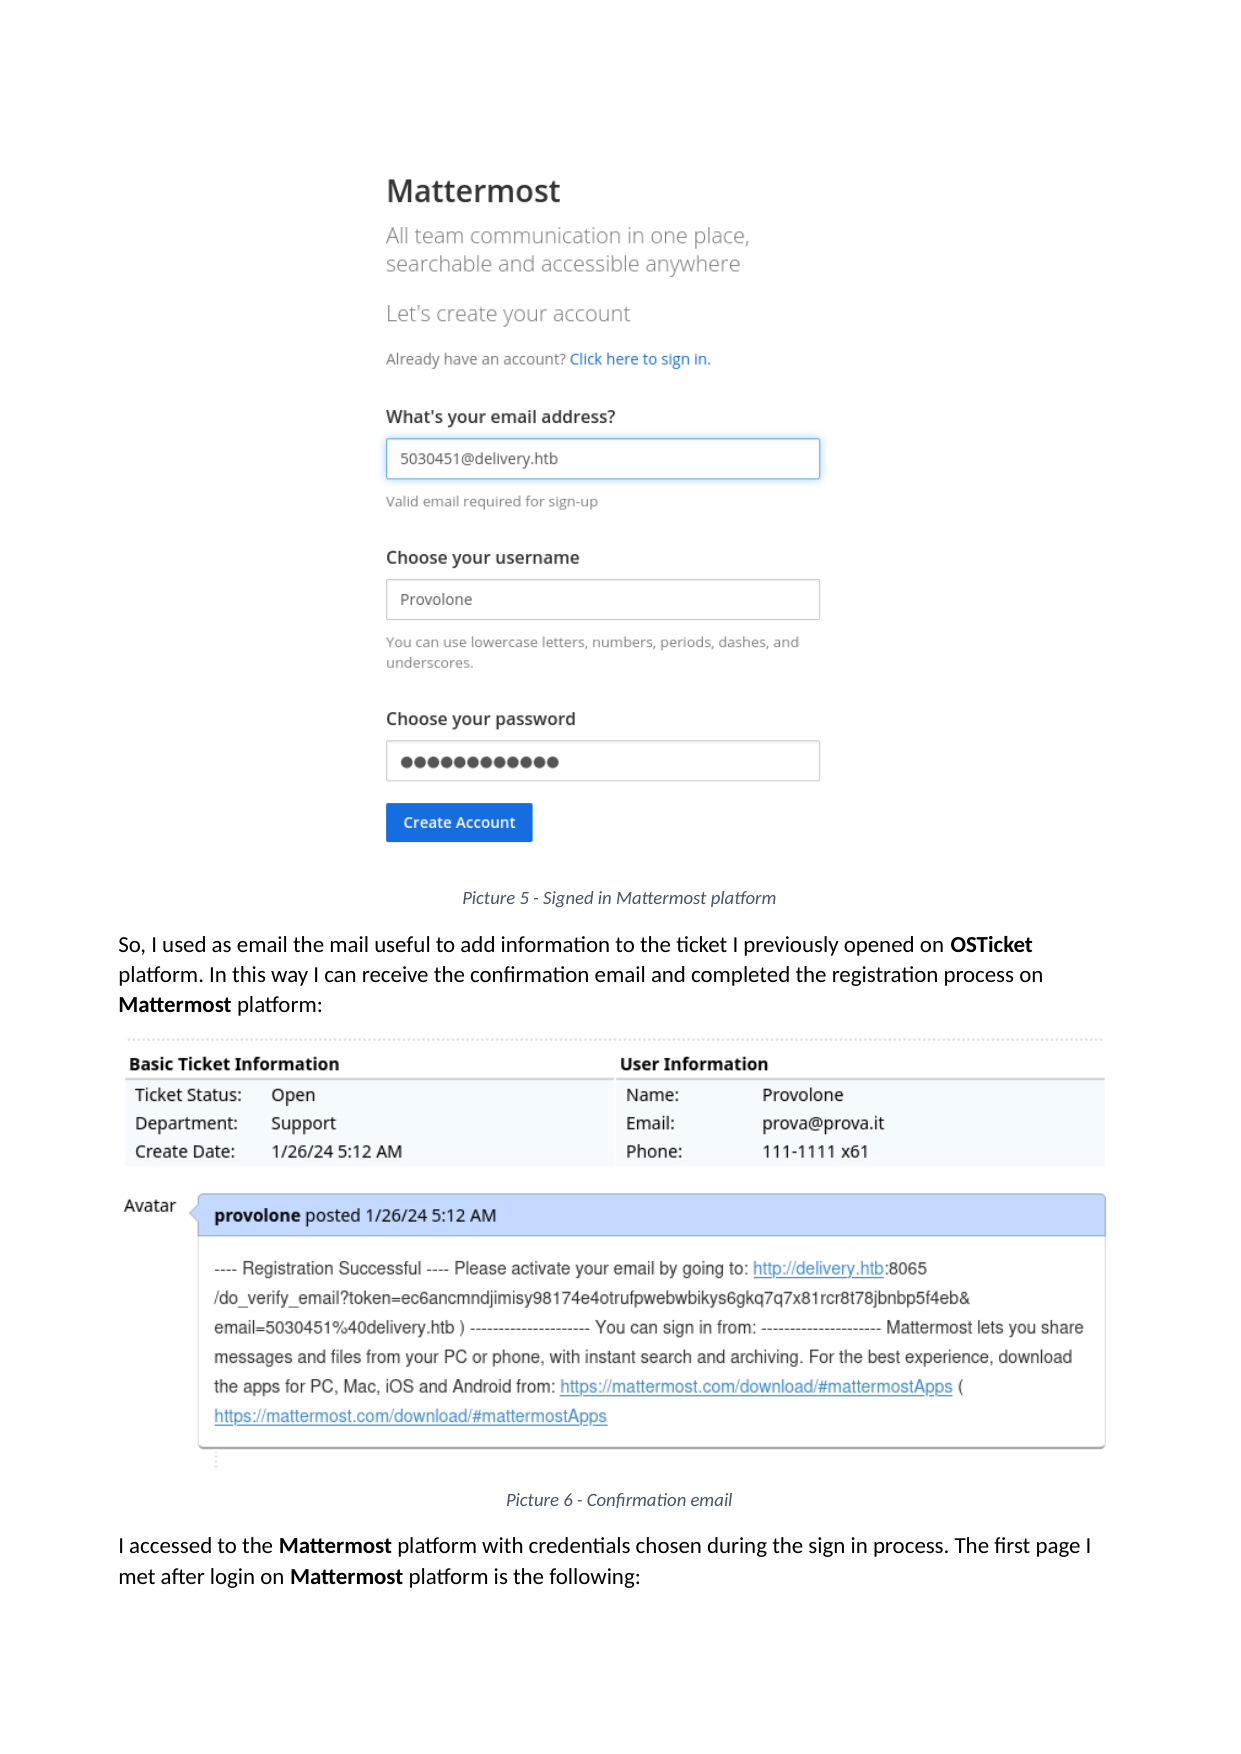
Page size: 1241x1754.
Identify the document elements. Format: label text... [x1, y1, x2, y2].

text Picture 5 - Signed in Mattermost platform [118, 886, 1122, 909]
picture [322, 147, 919, 867]
text Picture 6 - Confirmation email [118, 1488, 1122, 1511]
picture [118, 1037, 1122, 1469]
text I accessed to the Mattermost platform with credentials chosen during the sign in process. The first page I met after login on Mattermost platform is the following: [118, 1532, 1122, 1590]
text So, I used as email the mail useful to add information to the ticket I previously opened on OSTicket platform. In this way I can receive the confirmation email and completed the registration process on Mattermost platform: [118, 930, 1122, 1018]
